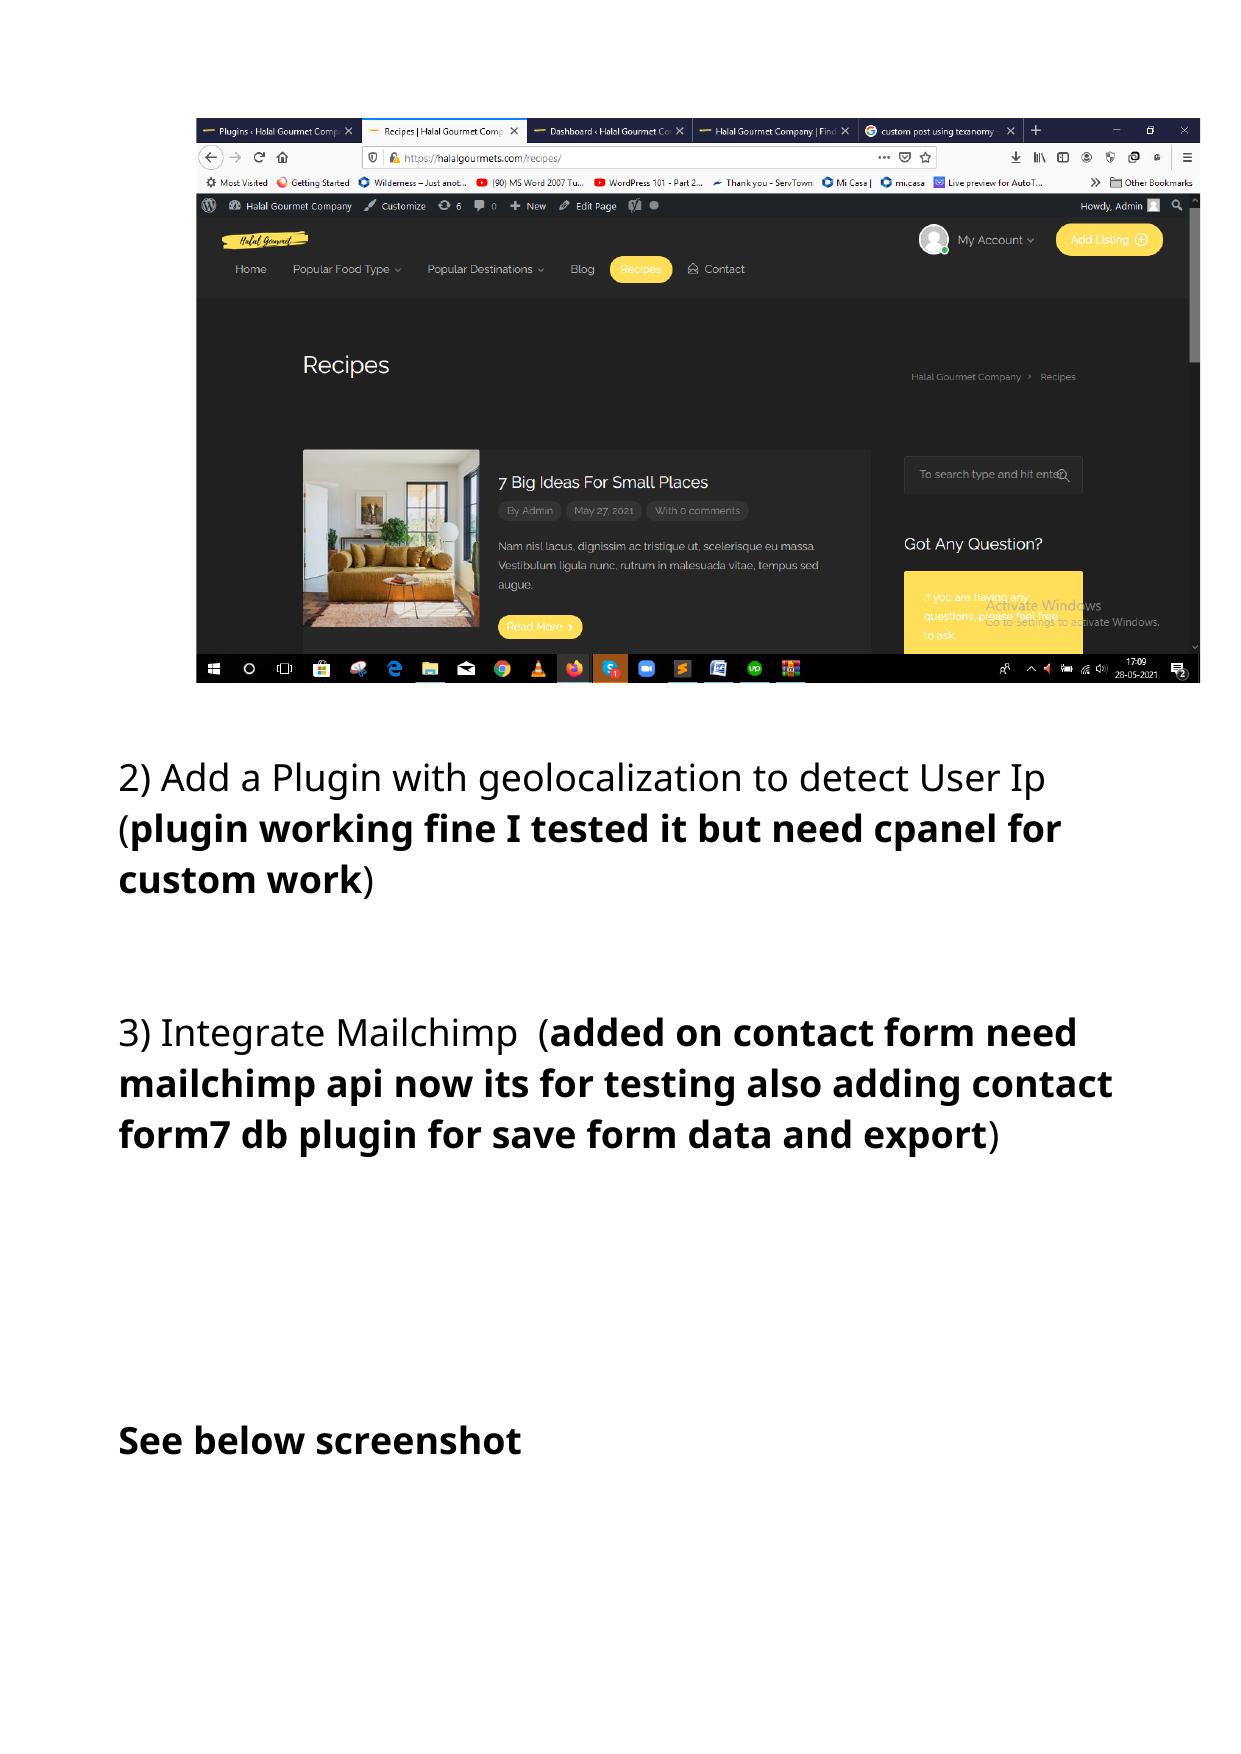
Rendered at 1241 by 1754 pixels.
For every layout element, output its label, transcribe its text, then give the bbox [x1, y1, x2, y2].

text 3) Integrate Mailchimp (added on contact form need mailchimp api now its for testing also adding contact form7 db plugin for save form data and export) [118, 1006, 1122, 1159]
text 2) Add a Plugin with geolocalization to detect User Ip (plugin working fine I tested it but need cpanel for custom work) [118, 751, 1122, 904]
picture [196, 118, 1201, 683]
text See below screenshot [118, 1414, 1122, 1465]
